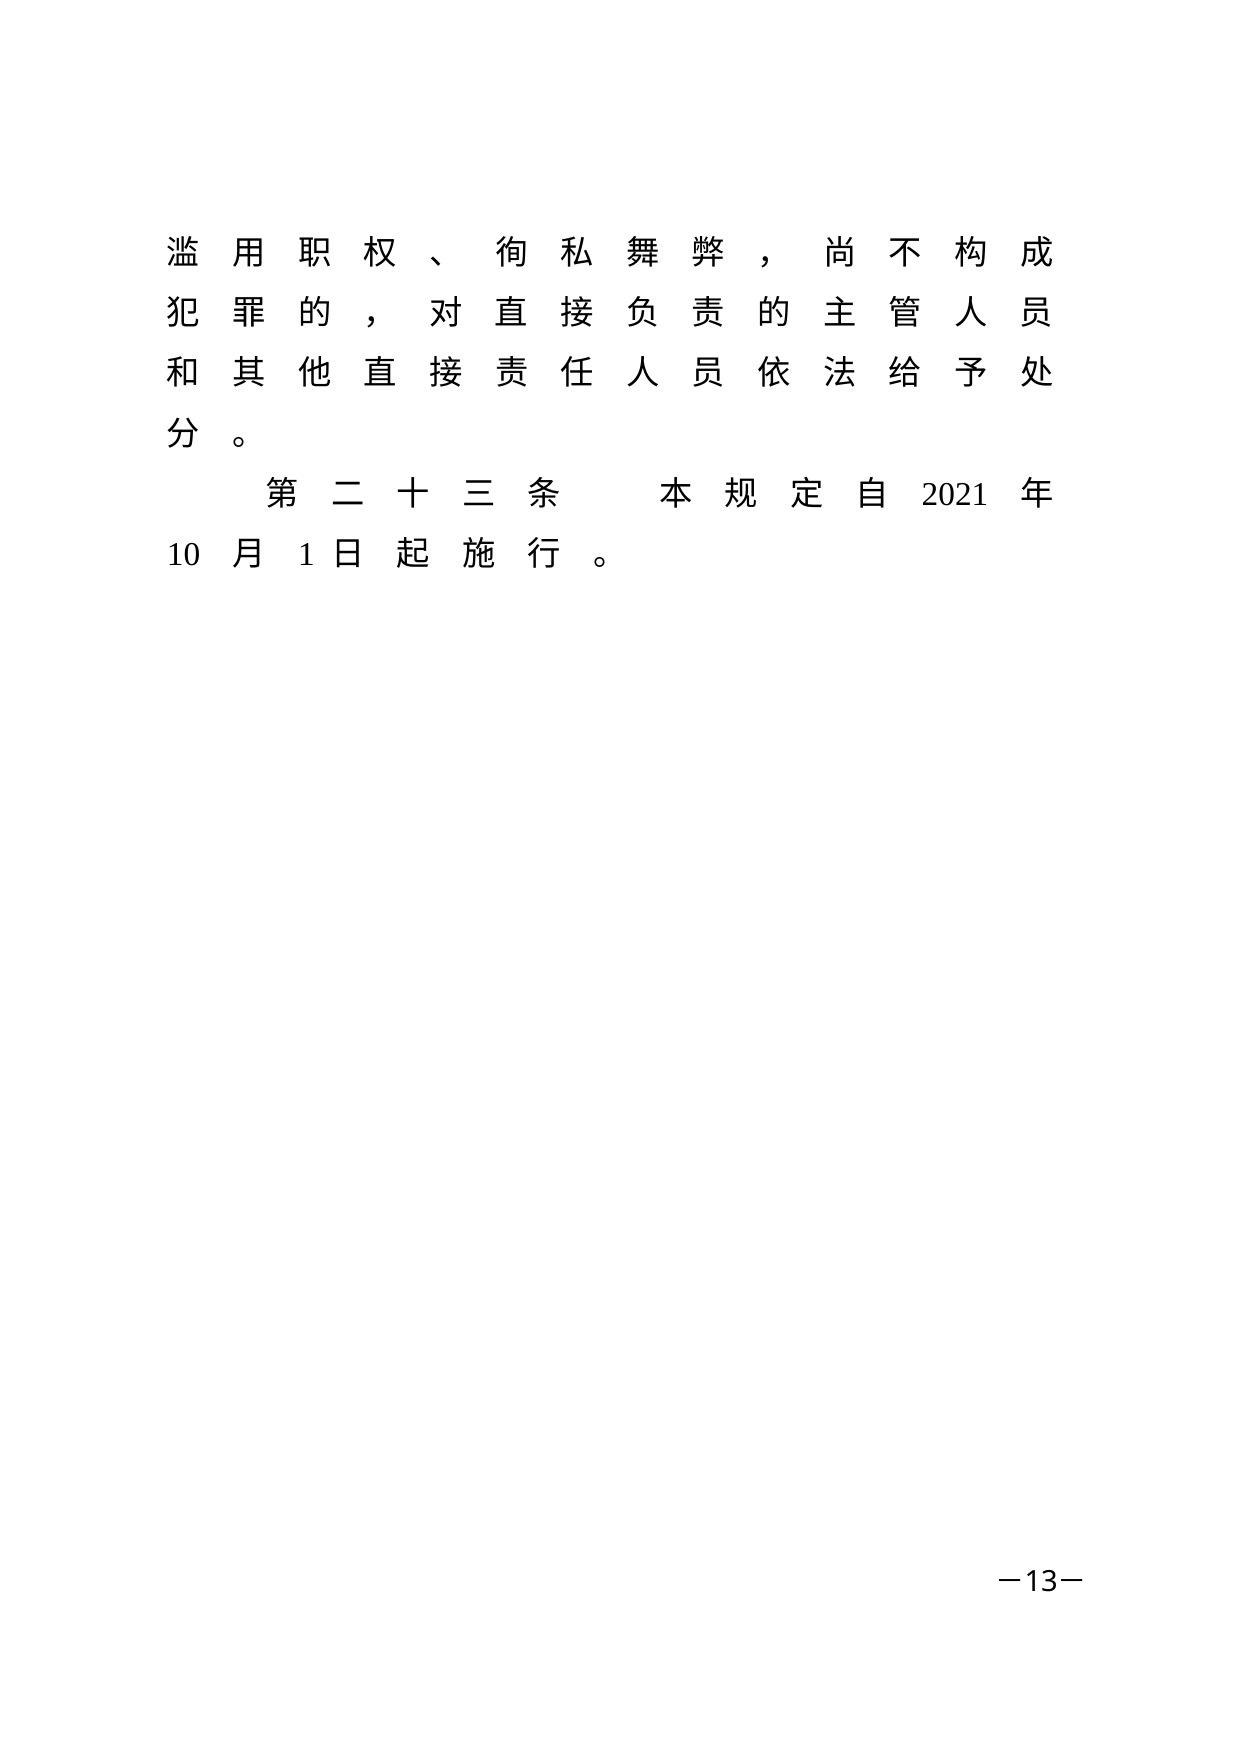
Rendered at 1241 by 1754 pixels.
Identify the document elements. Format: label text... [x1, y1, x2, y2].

text 第二十二条 有关主管部门工作人员在文明城市建设工作中不履行本规定职责或者玩忽职守、滥用职权、徇私舞弊，尚不构成犯罪的，对直接负责的主管人员和其他直接责任人员依法给予处分。 [167, 219, 1085, 461]
text 第二十三条 本规定自2021年10月1日起施行。 [167, 461, 1085, 581]
